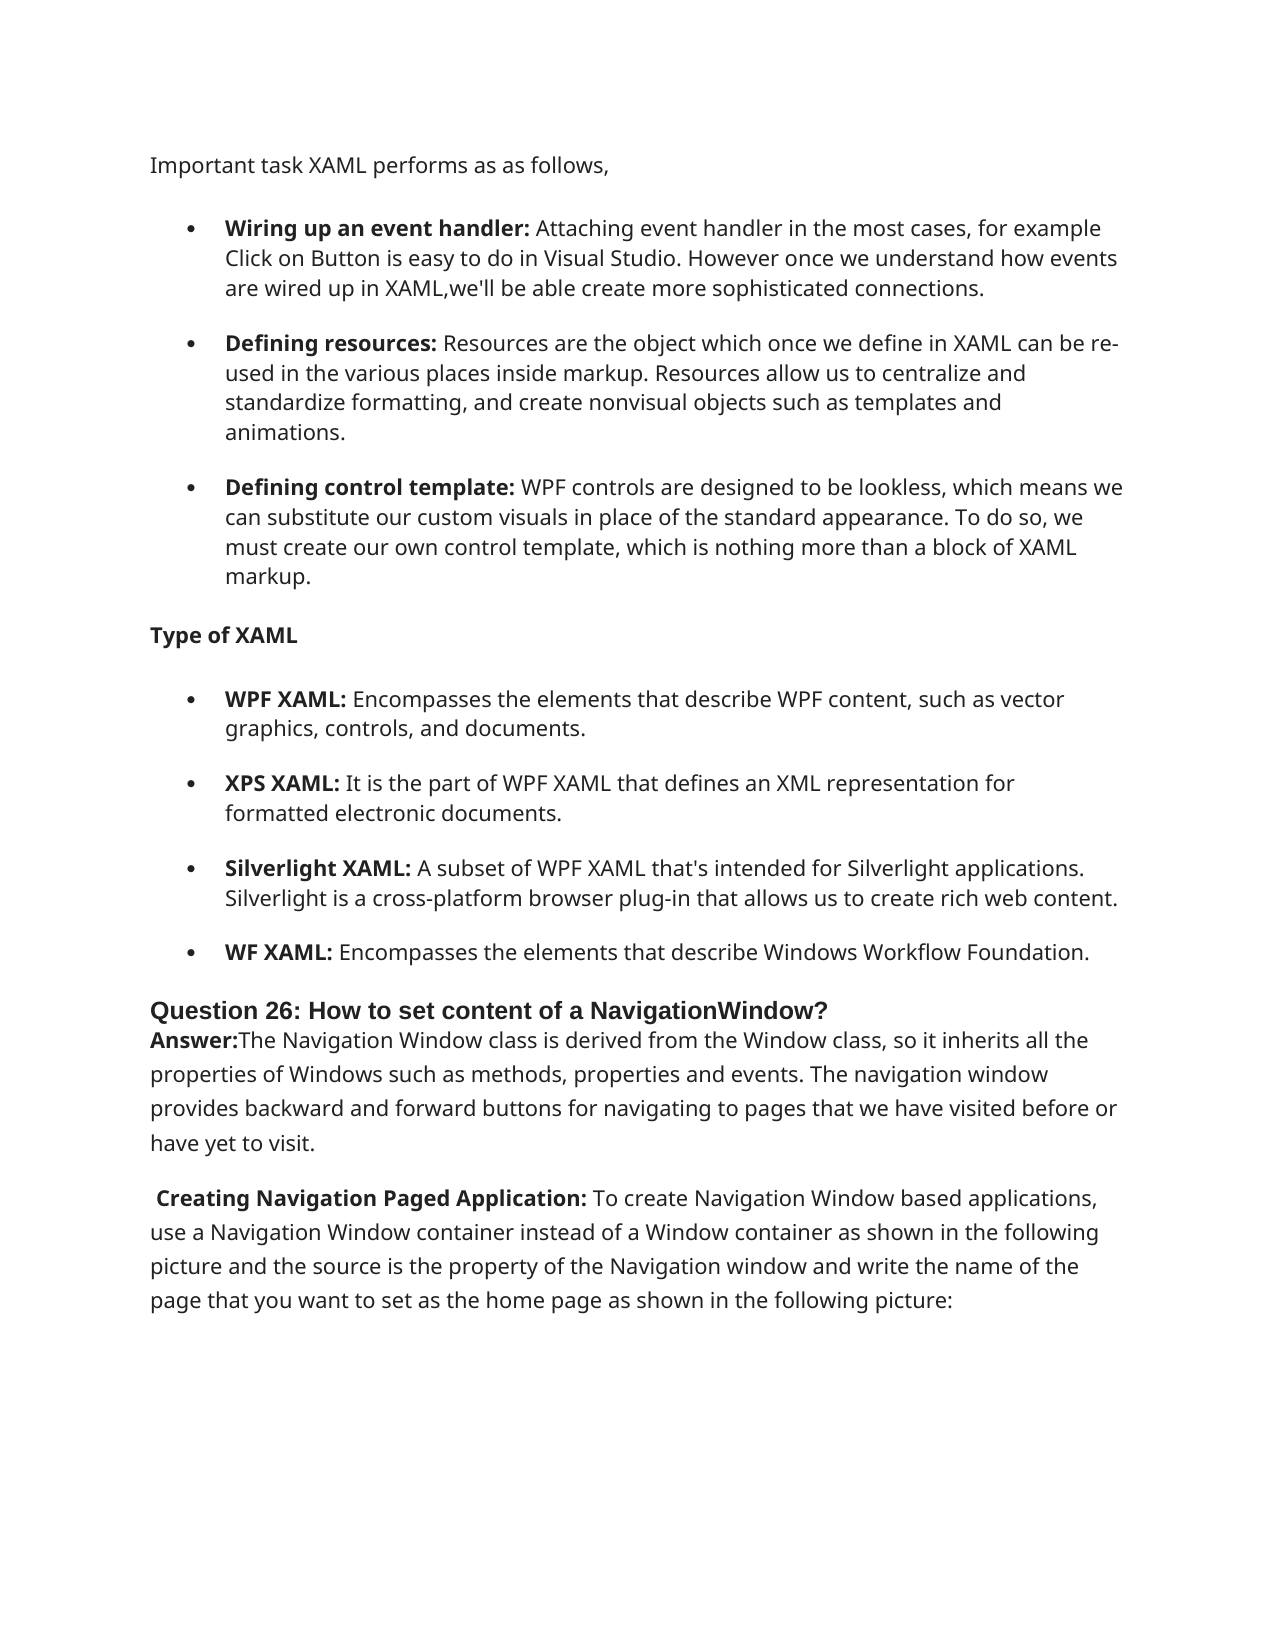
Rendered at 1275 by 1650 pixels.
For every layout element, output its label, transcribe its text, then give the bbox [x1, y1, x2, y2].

list Defining control template: WPF controls are designed to be lookless, which means we can substitute our custom visuals in place of the standard appearance. To do so, we must create our own control template, which is nothing more than a block of XAML markup. [187, 472, 1125, 591]
list XPS XAML: It is the part of WPF XAML that defines an XML representation for formatted electronic documents. [187, 768, 1125, 828]
subtitle Question 26: How to set content of a NavigationWindow? [150, 996, 1125, 1025]
text Type of XAML [150, 620, 1125, 650]
text Creating Navigation Paged Application: To create Navigation Window based applications, use a Navigation Window container instead of a Window container as shown in the following picture and the source is the property of the Navigation window and write the name of the page that you want to set as the home page as shown in the following picture: [150, 1182, 1125, 1315]
list WPF XAML: Encompasses the elements that describe WPF content, such as vector graphics, controls, and documents. [187, 683, 1125, 743]
list Defining resources: Resources are the object which once we define in XAML can be re-used in the various places inside markup. Resources allow us to centralize and standardize formatting, and create nonvisual objects such as templates and animations. [187, 328, 1125, 447]
text Important task XAML performs as as follows, [150, 150, 1125, 180]
list Wiring up an event handler: Attaching event handler in the most cases, for example Click on Button is easy to do in Visual Studio. However once we understand how events are wired up in XAML,we'll be able create more sophisticated connections. [187, 213, 1125, 303]
list Silverlight XAML: A subset of WPF XAML that's intended for Silverlight applications. Silverlight is a cross-platform browser plug-in that allows us to create rich web content. [187, 853, 1125, 912]
text Answer:The Navigation Window class is derived from the Window class, so it inherits all the properties of Windows such as methods, properties and events. The navigation window provides backward and forward buttons for navigating to pages that we have visited before or have yet to visit. [150, 1025, 1125, 1157]
list WF XAML: Encompasses the elements that describe Windows Workflow Foundation. [187, 937, 1125, 967]
